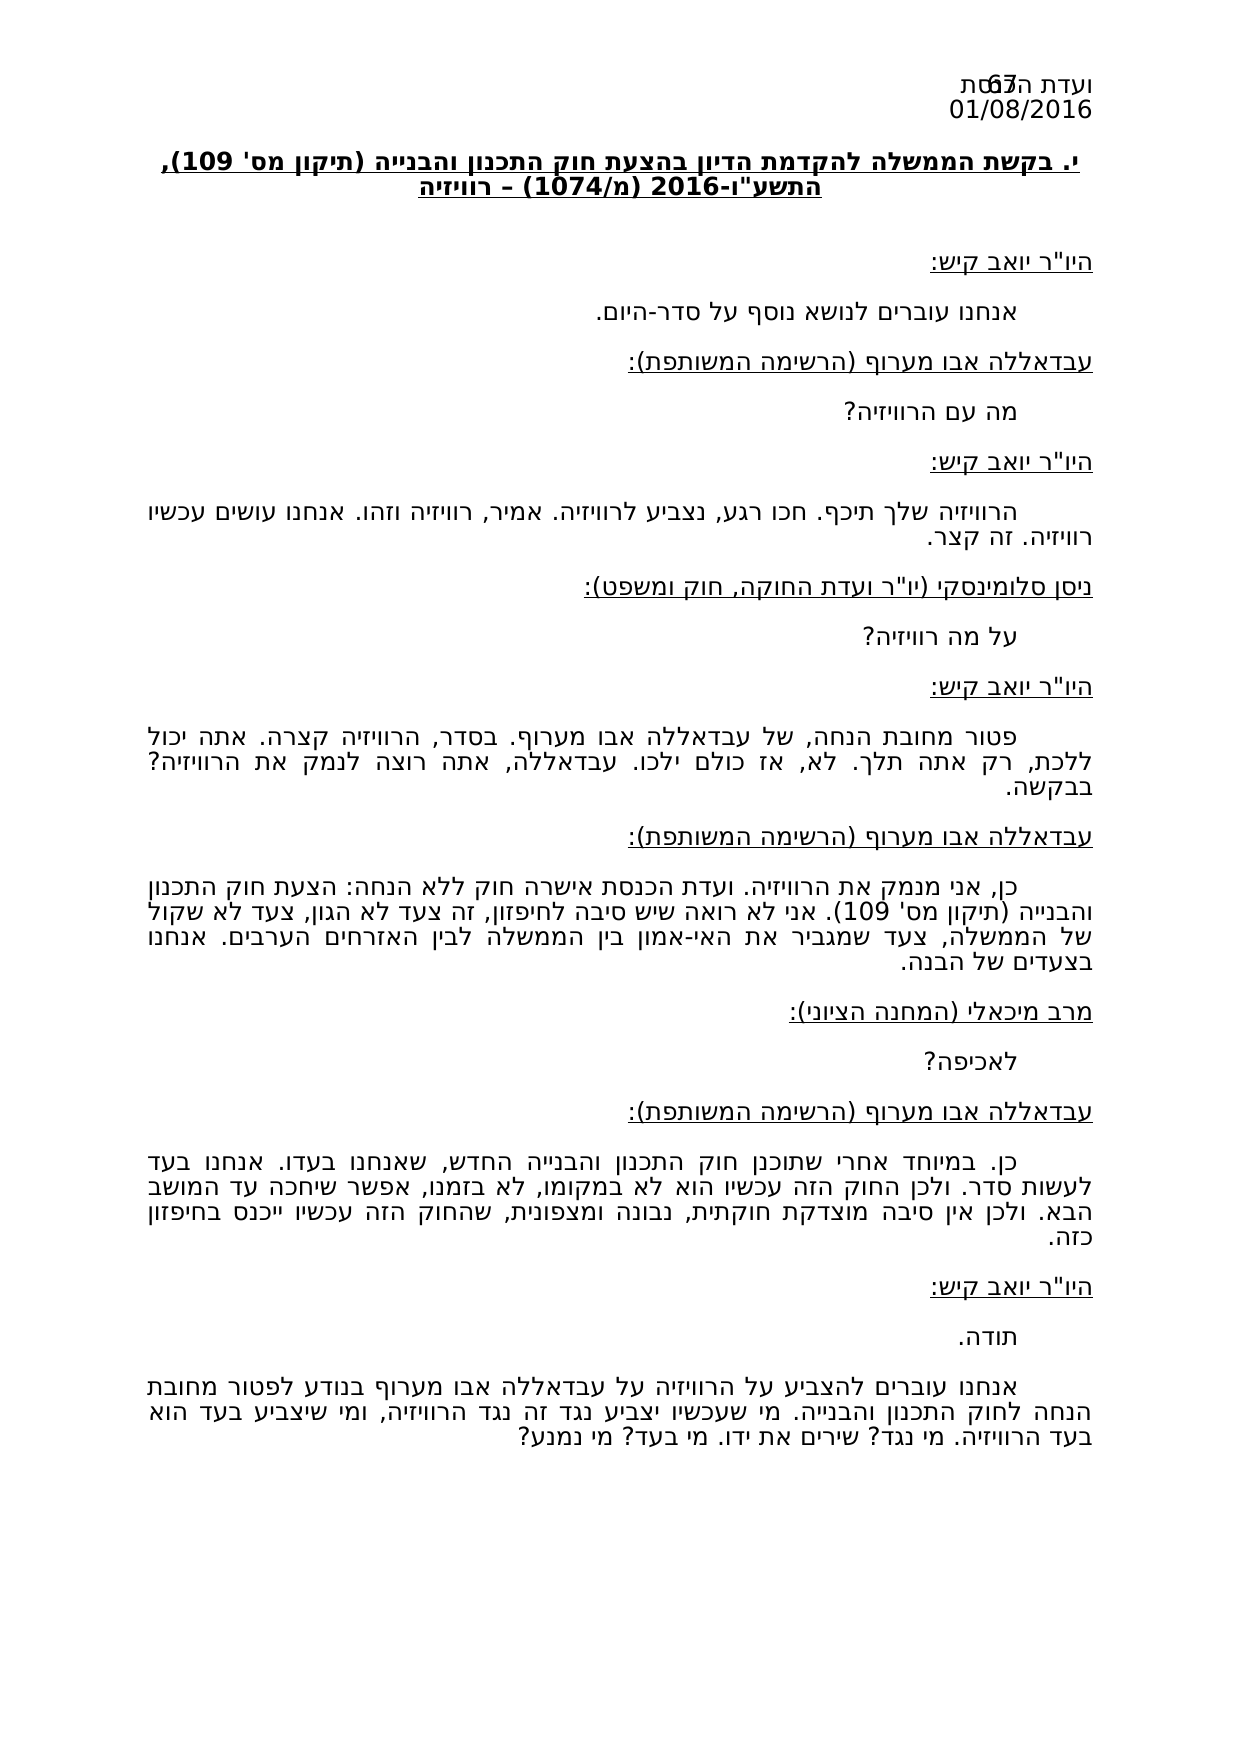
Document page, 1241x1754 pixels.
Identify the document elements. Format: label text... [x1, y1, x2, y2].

text כן, אני מנמק את הרוויזיה. ועדת הכנסת אישרה חוק ללא הנחה: הצעת חוק התכנון והבנייה (תיקון מס' 109). אני לא רואה שיש סיבה לחיפזון, זה צעד לא הגון, צעד לא שקול של הממשלה, צעד שמגביר את האי-אמון בין הממשלה לבין האזרחים הערבים. אנחנו בצעדים של הבנה. [147, 875, 1093, 975]
text היו"ר יואב קיש: [147, 1275, 1093, 1300]
text ניסן סלומינסקי (יו"ר ועדת החוקה, חוק ומשפט): [147, 575, 1093, 600]
text עבדאללה אבו מערוף (הרשימה המשותפת): [147, 1100, 1093, 1125]
text מרב מיכאלי (המחנה הציוני): [147, 1000, 1093, 1025]
text עבדאללה אבו מערוף (הרשימה המשותפת): [147, 350, 1093, 375]
text לאכיפה? [147, 1050, 1093, 1075]
text אנחנו עוברים לנושא נוסף על סדר-היום. [147, 300, 1093, 325]
text היו"ר יואב קיש: [147, 675, 1093, 700]
text על מה רוויזיה? [147, 625, 1093, 650]
text היו"ר יואב קיש: [147, 250, 1093, 275]
text כן. במיוחד אחרי שתוכנן חוק התכנון והבנייה החדש, שאנחנו בעדו. אנחנו בעד לעשות סדר. ולכן החוק הזה עכשיו הוא לא במקומו, לא בזמנו, אפשר שיחכה עד המושב הבא. ולכן אין סיבה מוצדקת חוקתית, נבונה ומצפונית, שהחוק הזה עכשיו ייכנס בחיפזון כזה. [147, 1150, 1093, 1250]
text הרוויזיה שלך תיכף. חכו רגע, נצביע לרוויזיה. אמיר, רוויזיה וזהו. אנחנו עושים עכשיו רוויזיה. זה קצר. [147, 500, 1093, 550]
text אנחנו עוברים להצביע על הרוויזיה על עבדאללה אבו מערוף בנודע לפטור מחובת הנחה לחוק התכנון והבנייה. מי שעכשיו יצביע נגד זה נגד הרוויזיה, ומי שיצביע בעד הוא בעד הרוויזיה. מי נגד? שירים את ידו. מי בעד? מי נמנע? [147, 1375, 1093, 1450]
text עבדאללה אבו מערוף (הרשימה המשותפת): [147, 825, 1093, 850]
text היו"ר יואב קיש: [147, 450, 1093, 475]
text מה עם הרוויזיה? [147, 400, 1093, 425]
text תודה. [147, 1325, 1093, 1350]
text פטור מחובת הנחה, של עבדאללה אבו מערוף. בסדר, הרוויזיה קצרה. אתה יכול ללכת, רק אתה תלך. לא, אז כולם ילכו. עבדאללה, אתה רוצה לנמק את הרוויזיה? בבקשה. [147, 725, 1093, 800]
text י. בקשת הממשלה להקדמת הדיון בהצעת חוק התכנון והבנייה (תיקון מס' 109), התשע"ו-2016 (מ/1074) – רוויזיה [147, 150, 1093, 200]
